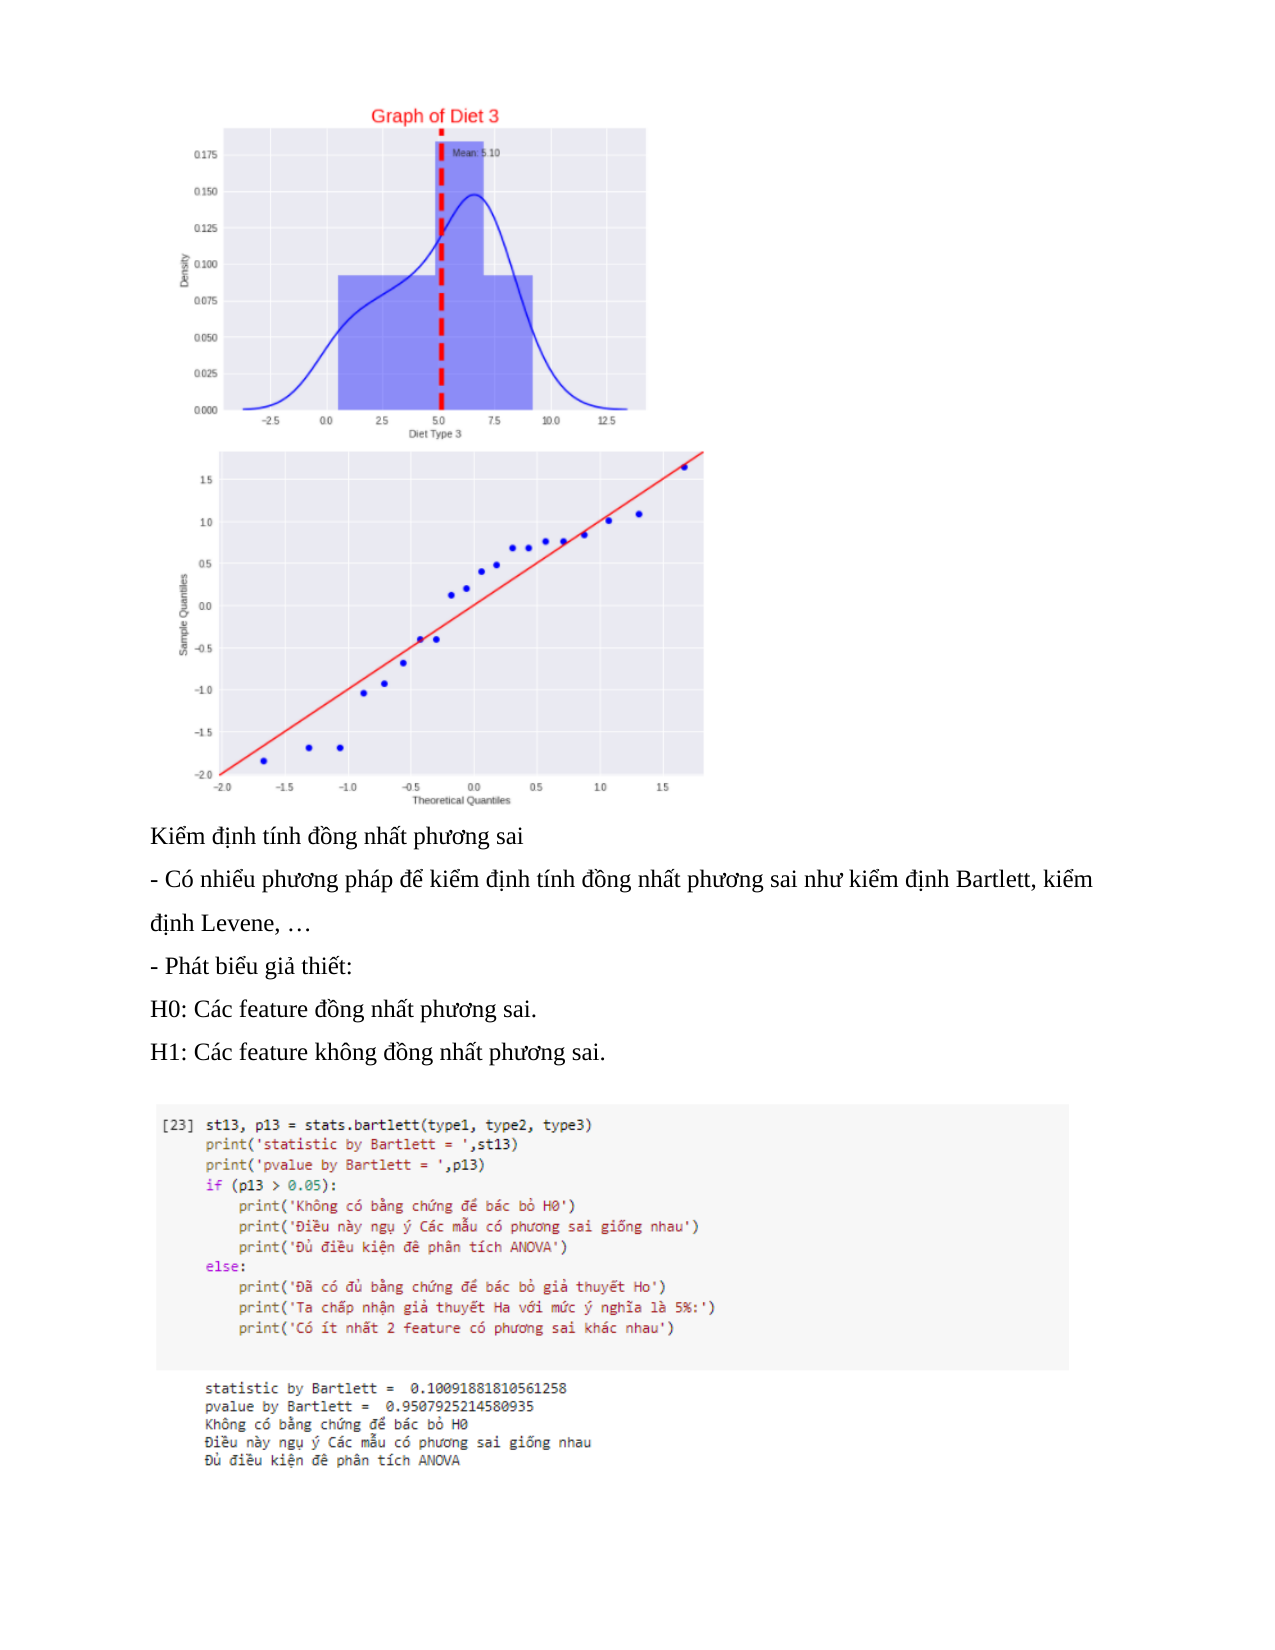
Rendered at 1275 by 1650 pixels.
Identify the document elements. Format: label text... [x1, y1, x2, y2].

picture [150, 1080, 1069, 1486]
text - Có nhiểu phương pháp để kiểm định tính đồng nhất phương sai như kiểm định Bartlett, kiểm định Levene, … [150, 864, 1125, 936]
text Kiểm định tính đồng nhất phương sai [150, 821, 1125, 850]
text H1: Các feature không đồng nhất phương sai. [150, 1037, 1125, 1066]
text - Phát biểu giả thiết: [150, 951, 1125, 979]
picture [150, 103, 1125, 807]
text H0: Các feature đồng nhất phương sai. [150, 994, 1125, 1023]
